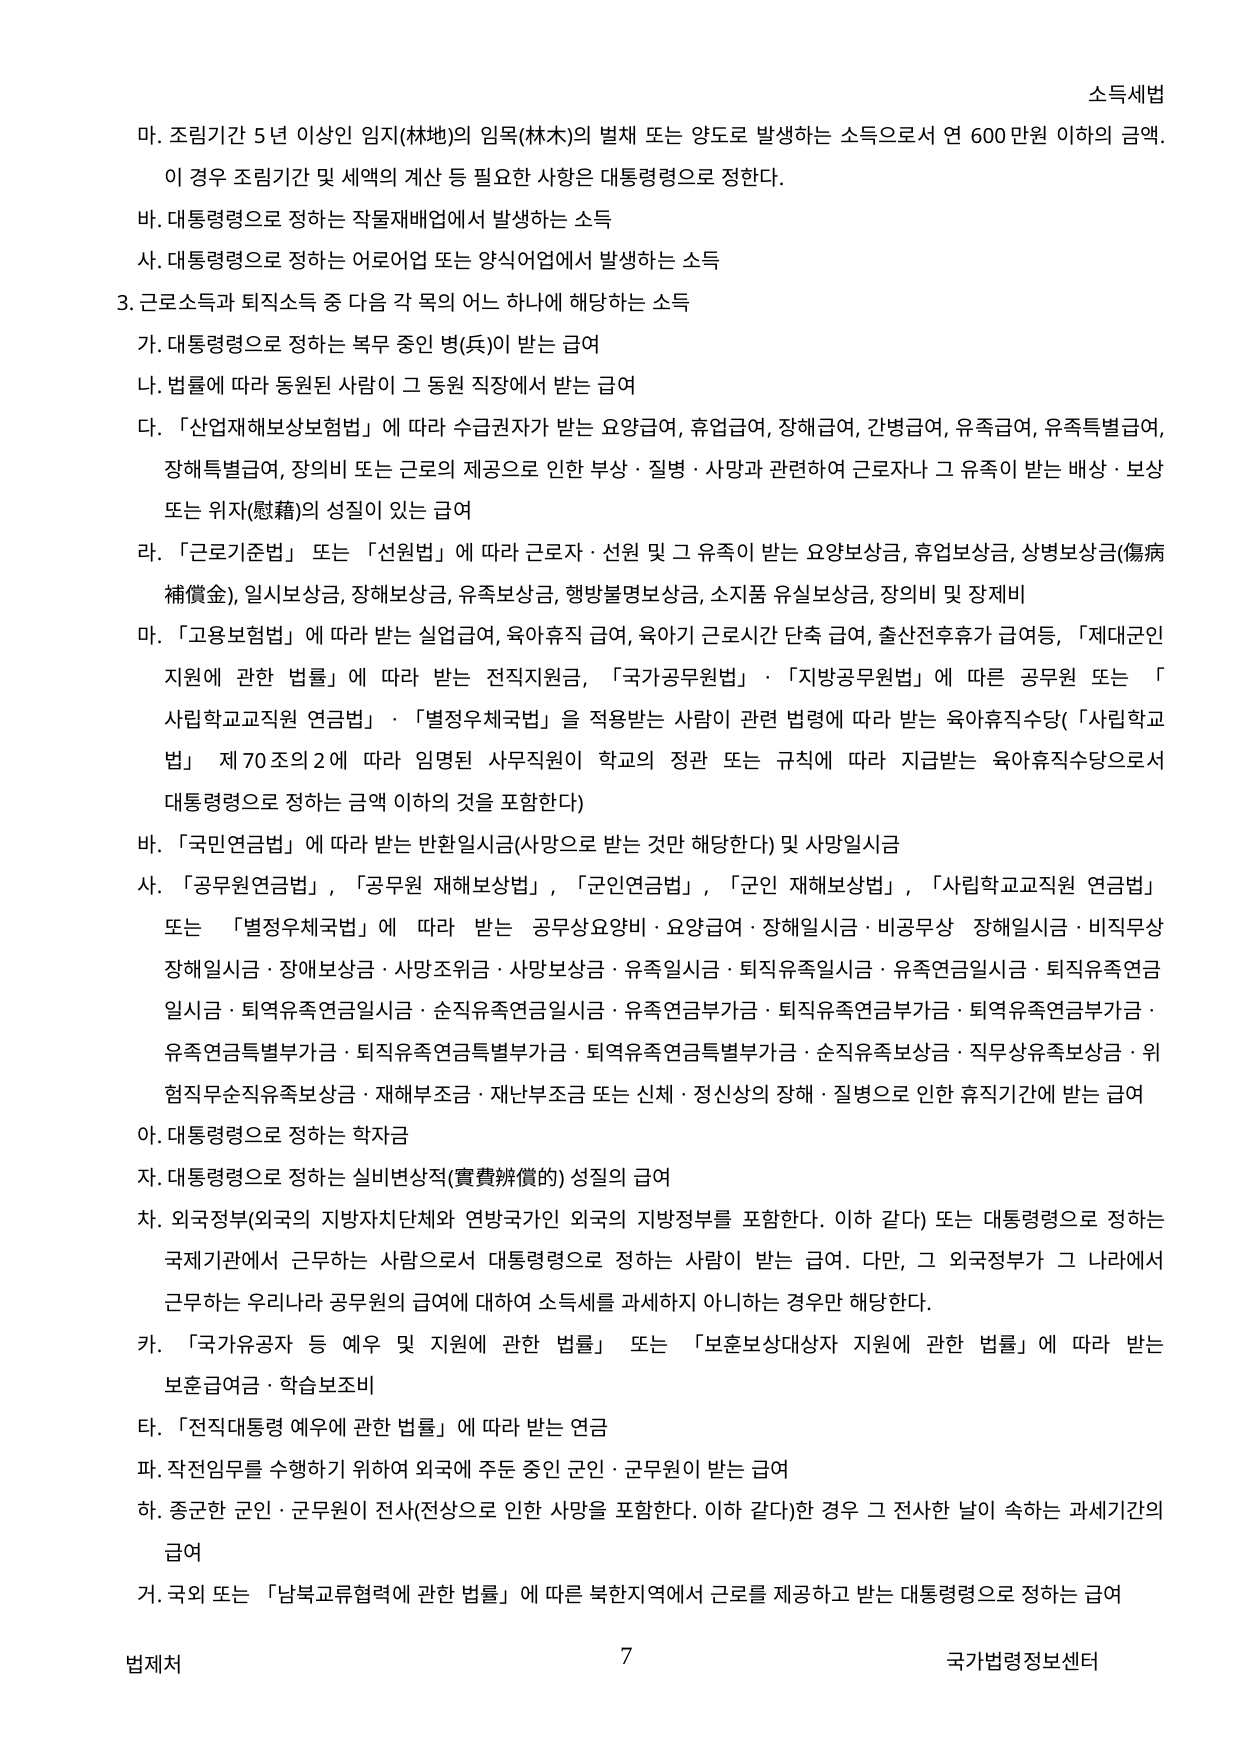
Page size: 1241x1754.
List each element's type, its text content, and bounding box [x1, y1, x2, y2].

text 사. 대통령령으로 정하는 어로어업 또는 양식어업에서 발생하는 소득 [137, 233, 1165, 275]
text 하. 종군한 군인ㆍ군무원이 전사(전상으로 인한 사망을 포함한다. 이하 같다)한 경우 그 전사한 날이 속하는 과세기간의 급여 [137, 1483, 1165, 1567]
text 바. 대통령령으로 정하는 작물재배업에서 발생하는 소득 [137, 192, 1165, 233]
text 타. 「전직대통령 예우에 관한 법률」에 따라 받는 연금 [137, 1400, 1165, 1442]
text 아. 대통령령으로 정하는 학자금 [137, 1108, 1165, 1150]
text 마. 「고용보험법」에 따라 받는 실업급여, 육아휴직 급여, 육아기 근로시간 단축 급여, 출산전후휴가 급여등, 「제대군인 지원에 관한 법률」에 따라 받는 전직지원금, 「국가공무원법」ㆍ「지방공무원법」에 따른 공무원 또는 「사립학교교직원 연금법」ㆍ「별정우체국법」을 적용받는 사람이 관련 법령에 따라 받는 육아휴직수당(「사립학교법」 제70조의2에 따라 임명된 사무직원이 학교의 정관 또는 규칙에 따라 지급받는 육아휴직수당으로서 대통령령으로 정하는 금액 이하의 것을 포함한다) [137, 608, 1165, 817]
text 자. 대통령령으로 정하는 실비변상적(實費辨償的) 성질의 급여 [137, 1150, 1165, 1192]
text 파. 작전임무를 수행하기 위하여 외국에 주둔 중인 군인ㆍ군무원이 받는 급여 [137, 1442, 1165, 1483]
text 나. 법률에 따라 동원된 사람이 그 동원 직장에서 받는 급여 [137, 358, 1165, 400]
text 바. 「국민연금법」에 따라 받는 반환일시금(사망으로 받는 것만 해당한다) 및 사망일시금 [137, 817, 1165, 858]
text 라. 「근로기준법」 또는 「선원법」에 따라 근로자ㆍ선원 및 그 유족이 받는 요양보상금, 휴업보상금, 상병보상금(傷病補償金), 일시보상금, 장해보상금, 유족보상금, 행방불명보상금, 소지품 유실보상금, 장의비 및 장제비 [137, 525, 1165, 608]
text 3. 근로소득과 퇴직소득 중 다음 각 목의 어느 하나에 해당하는 소득 [117, 275, 1165, 317]
text 마. 조림기간 5년 이상인 임지(林地)의 임목(林木)의 벌채 또는 양도로 발생하는 소득으로서 연 600만원 이하의 금액. 이 경우 조림기간 및 세액의 계산 등 필요한 사항은 대통령령으로 정한다. [137, 108, 1165, 192]
text 카. 「국가유공자 등 예우 및 지원에 관한 법률」 또는 「보훈보상대상자 지원에 관한 법률」에 따라 받는 보훈급여금ㆍ학습보조비 [137, 1317, 1165, 1400]
text 가. 대통령령으로 정하는 복무 중인 병(兵)이 받는 급여 [137, 317, 1165, 358]
text 거. 국외 또는 「남북교류협력에 관한 법률」에 따른 북한지역에서 근로를 제공하고 받는 대통령령으로 정하는 급여 [137, 1567, 1165, 1608]
text 차. 외국정부(외국의 지방자치단체와 연방국가인 외국의 지방정부를 포함한다. 이하 같다) 또는 대통령령으로 정하는 국제기관에서 근무하는 사람으로서 대통령령으로 정하는 사람이 받는 급여. 다만, 그 외국정부가 그 나라에서 근무하는 우리나라 공무원의 급여에 대하여 소득세를 과세하지 아니하는 경우만 해당한다. [137, 1192, 1165, 1317]
text 다. 「산업재해보상보험법」에 따라 수급권자가 받는 요양급여, 휴업급여, 장해급여, 간병급여, 유족급여, 유족특별급여, 장해특별급여, 장의비 또는 근로의 제공으로 인한 부상ㆍ질병ㆍ사망과 관련하여 근로자나 그 유족이 받는 배상ㆍ보상 또는 위자(慰藉)의 성질이 있는 급여 [137, 400, 1165, 525]
text 사. 「공무원연금법」, 「공무원 재해보상법」, 「군인연금법」, 「군인 재해보상법」, 「사립학교교직원 연금법」 또는 「별정우체국법」에 따라 받는 공무상요양비ㆍ요양급여ㆍ장해일시금ㆍ비공무상 장해일시금ㆍ비직무상 장해일시금ㆍ장애보상금ㆍ사망조위금ㆍ사망보상금ㆍ유족일시금ㆍ퇴직유족일시금ㆍ유족연금일시금ㆍ퇴직유족연금일시금ㆍ퇴역유족연금일시금ㆍ순직유족연금일시금ㆍ유족연금부가금ㆍ퇴직유족연금부가금ㆍ퇴역유족연금부가금ㆍ유족연금특별부가금ㆍ퇴직유족연금특별부가금ㆍ퇴역유족연금특별부가금ㆍ순직유족보상금ㆍ직무상유족보상금ㆍ위험직무순직유족보상금ㆍ재해부조금ㆍ재난부조금 또는 신체ㆍ정신상의 장해ㆍ질병으로 인한 휴직기간에 받는 급여 [137, 858, 1165, 1108]
